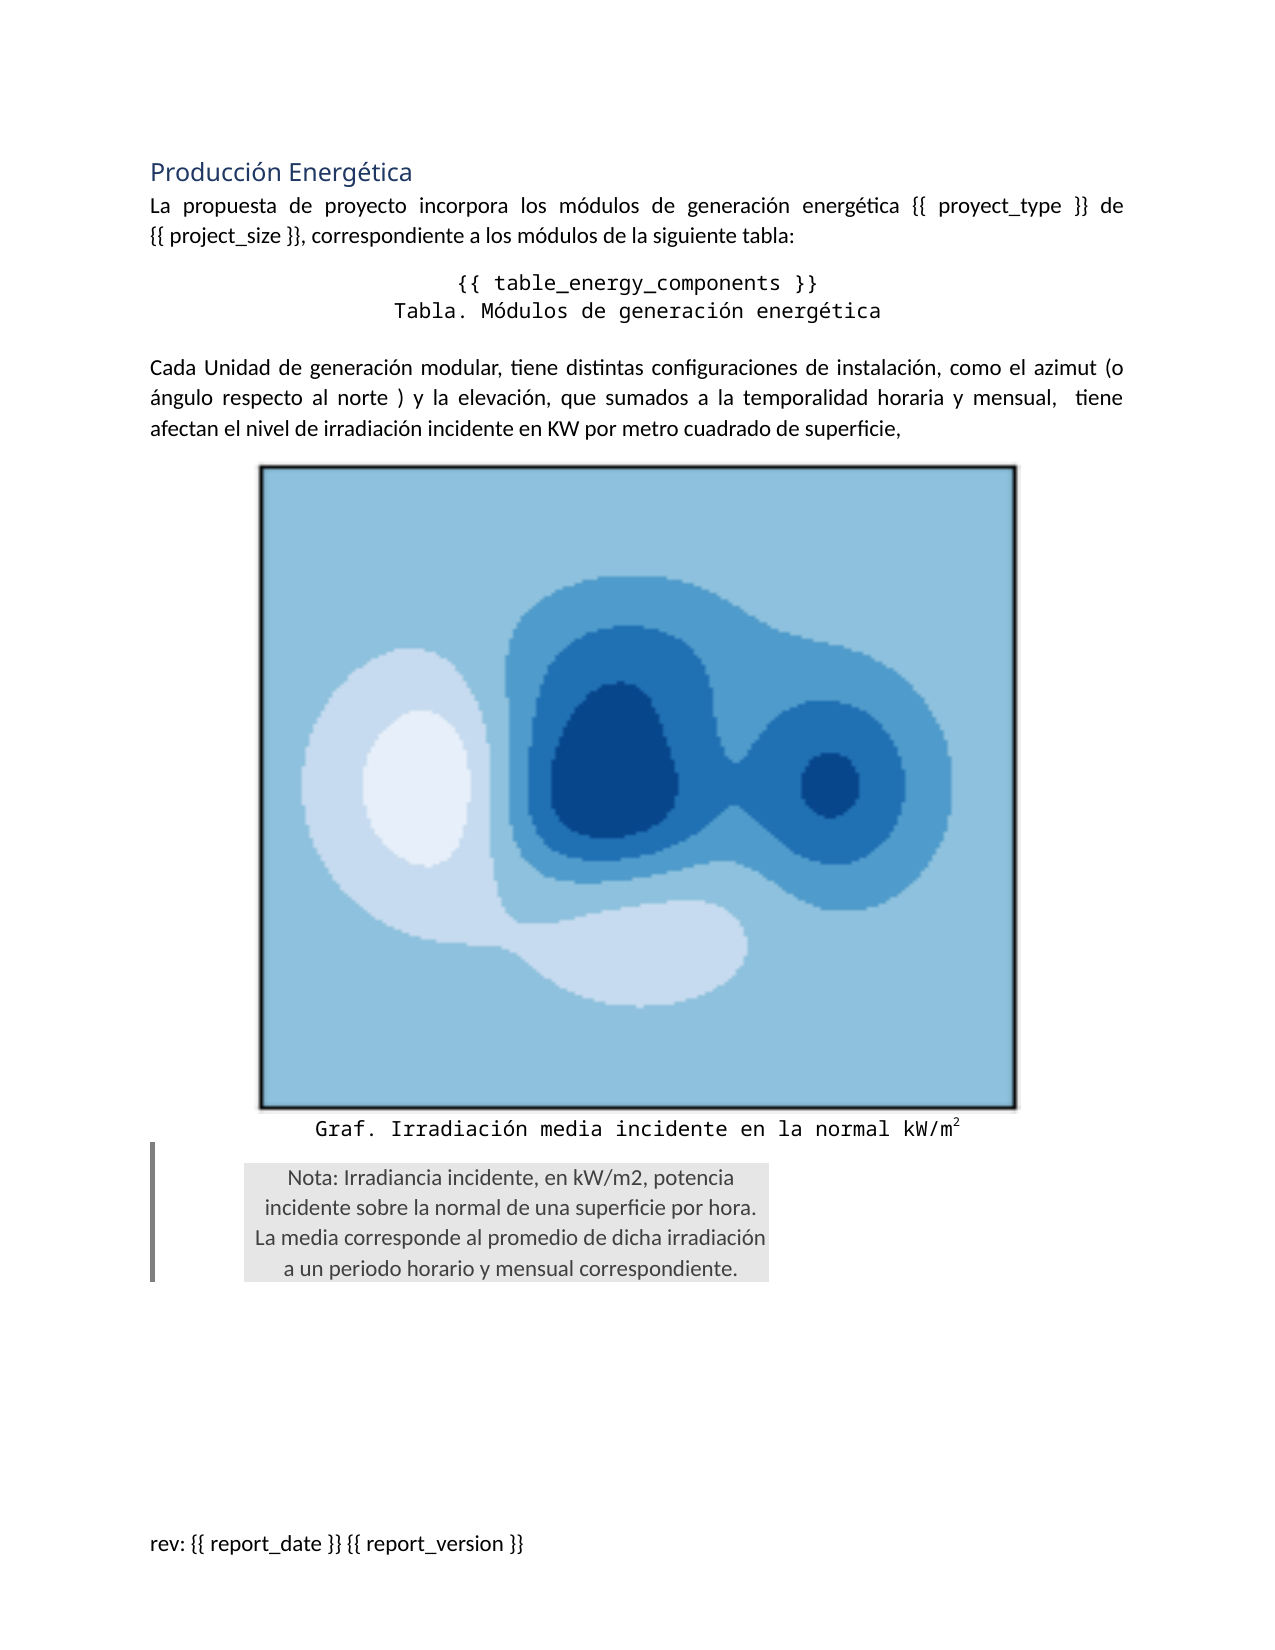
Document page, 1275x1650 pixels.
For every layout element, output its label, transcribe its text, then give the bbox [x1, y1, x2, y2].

text Graf. Irradiación media incidente en la normal kW/m2 [150, 1114, 1125, 1142]
text {{ table_energy_components }} [150, 268, 1125, 296]
text Tabla. Módulos de generación energética [150, 296, 1125, 325]
text La propuesta de proyecto incorpora los módulos de generación energética {{ proyect_type }} de {{ project_size }}, correspondiente a los módulos de la siguiente tabla: [150, 191, 1125, 249]
picture [253, 460, 1022, 1114]
text Nota: Irradiancia incidente, en kW/m2, potencia incidente sobre la normal de una superficie por hora. La media corresponde al promedio de dicha irradiación a un periodo horario y mensual correspondiente. [244, 1163, 769, 1282]
subtitle Producción Energética [150, 154, 1125, 188]
text Cada Unidad de generación modular, tiene distintas configuraciones de instalación, como el azimut (o ángulo respecto al norte ) y la elevación, que sumados a la temporalidad horaria y mensual, tiene afectan el nivel de irradiación incidente en KW por metro cuadrado de superficie, [150, 353, 1125, 442]
